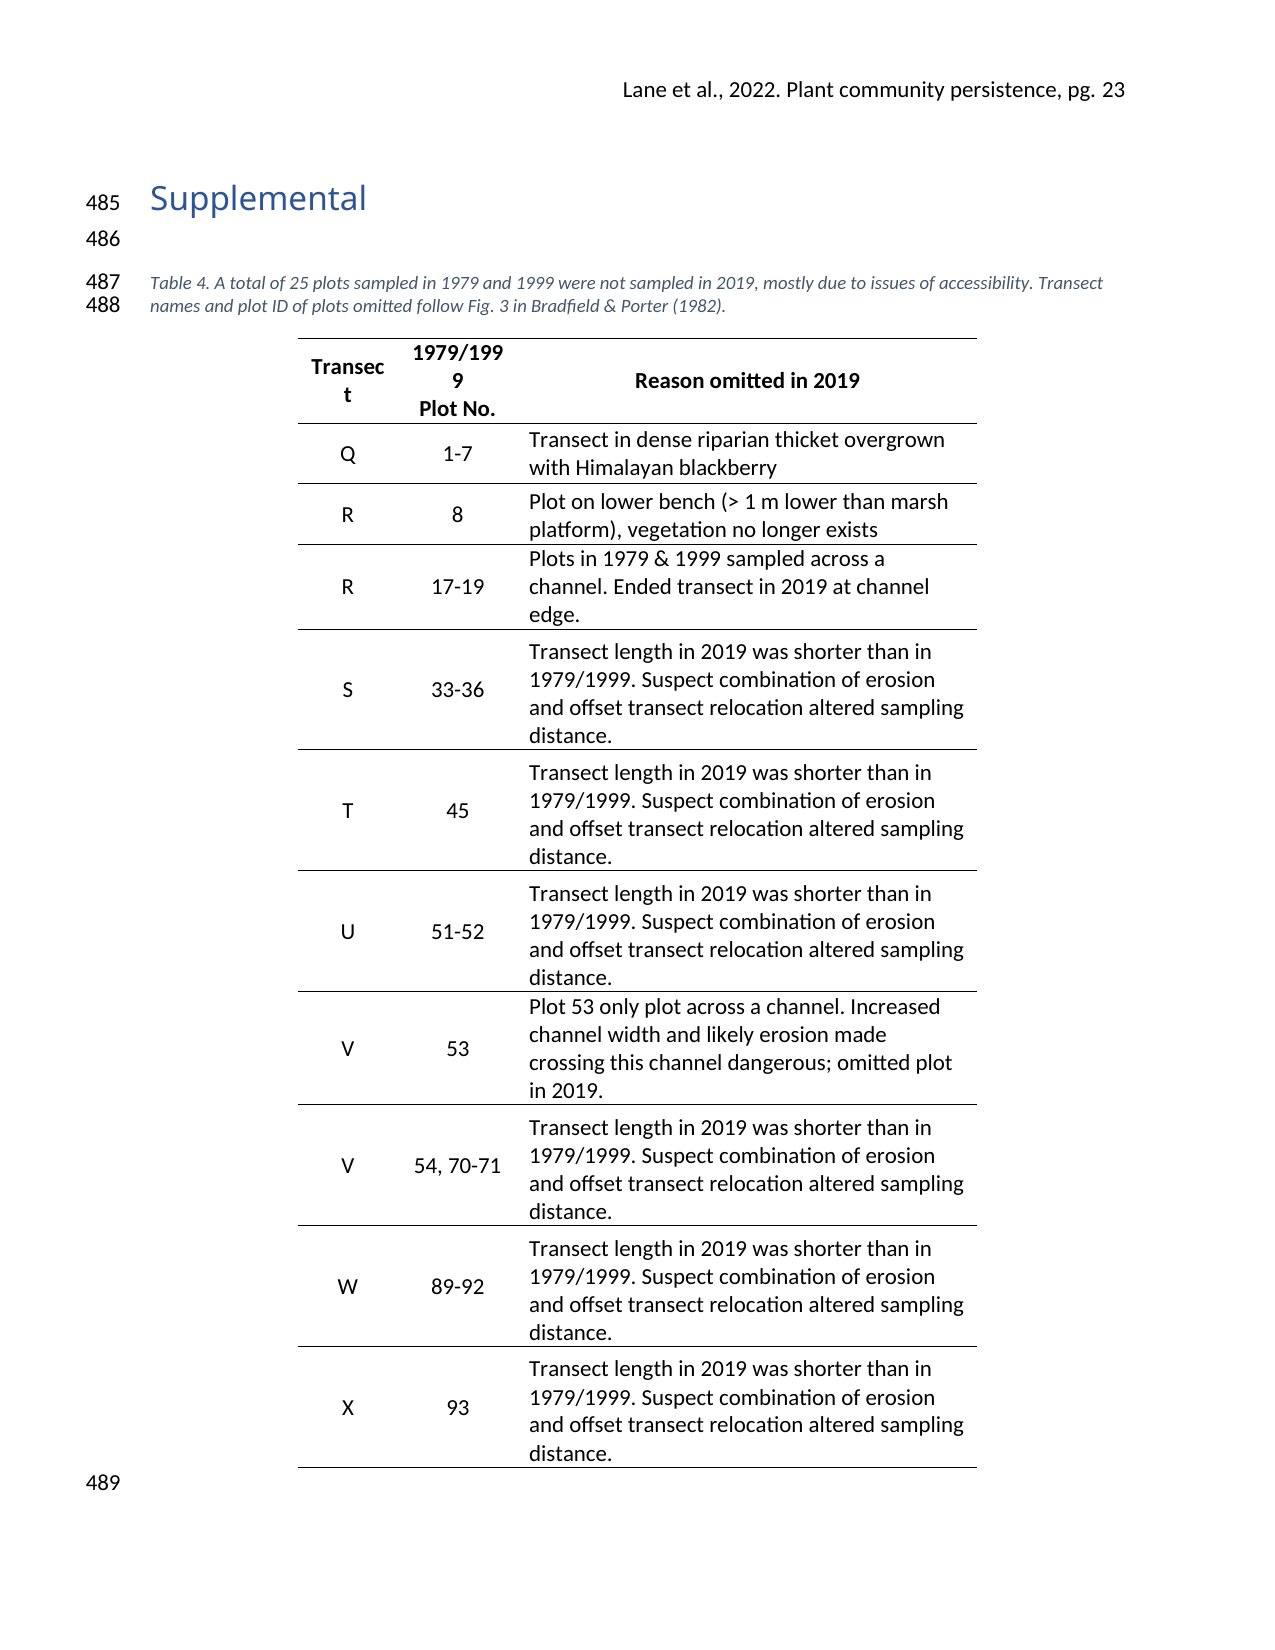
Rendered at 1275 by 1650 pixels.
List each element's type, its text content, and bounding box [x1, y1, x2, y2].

table_cell S [298, 630, 397, 749]
table_cell X [298, 1347, 397, 1467]
table_cell Transect length in 2019 was shorter than in 1979/1999. Suspect combination of erosion and offset transect relocation altered sampling distance. [518, 871, 977, 991]
table_cell 17-19 [398, 545, 518, 628]
table_header Reason omitted in 2019 [518, 339, 977, 423]
table_cell W [298, 1226, 397, 1346]
subtitle Supplemental [150, 175, 1125, 220]
table_cell R [298, 484, 397, 543]
table_cell R [298, 545, 397, 628]
table_cell Transect length in 2019 was shorter than in 1979/1999. Suspect combination of erosion and offset transect relocation altered sampling distance. [518, 750, 977, 870]
table_cell 51-52 [398, 871, 518, 991]
table_cell 33-36 [398, 630, 518, 749]
text Table 4. A total of 25 plots sampled in 1979 and 1999 were not sampled in 2019, mostly due to issues of accessibility. Transect names and plot ID of plots omitted follow Fig. 3 in Bradfield & Porter (1982). [150, 271, 1125, 317]
table_cell U [298, 871, 397, 991]
table_cell 93 [398, 1347, 518, 1467]
table_cell V [298, 1105, 397, 1225]
table_cell Transect length in 2019 was shorter than in 1979/1999. Suspect combination of erosion and offset transect relocation altered sampling distance. [518, 1226, 977, 1346]
table_cell Plot on lower bench (> 1 m lower than marsh platform), vegetation no longer exists [518, 484, 977, 543]
table_cell Transect length in 2019 was shorter than in 1979/1999. Suspect combination of erosion and offset transect relocation altered sampling distance. [518, 1105, 977, 1225]
table_cell Transect length in 2019 was shorter than in 1979/1999. Suspect combination of erosion and offset transect relocation altered sampling distance. [518, 630, 977, 749]
table_cell 1-7 [398, 424, 518, 483]
table_cell V [298, 992, 397, 1104]
table_cell Q [298, 424, 397, 483]
table_header 1979/1999 Plot No. [398, 339, 518, 423]
table_cell 54, 70-71 [398, 1105, 518, 1225]
table_cell 8 [398, 484, 518, 543]
table_cell 89-92 [398, 1226, 518, 1346]
table_cell Transect length in 2019 was shorter than in 1979/1999. Suspect combination of erosion and offset transect relocation altered sampling distance. [518, 1347, 977, 1467]
table_cell Plot 53 only plot across a channel. Increased channel width and likely erosion made crossing this channel dangerous; omitted plot in 2019. [518, 992, 977, 1104]
table_cell Transect in dense riparian thicket overgrown with Himalayan blackberry [518, 424, 977, 483]
table_cell T [298, 750, 397, 870]
table_cell 53 [398, 992, 518, 1104]
table_cell Plots in 1979 & 1999 sampled across a channel. Ended transect in 2019 at channel edge. [518, 545, 977, 628]
table_cell 45 [398, 750, 518, 870]
table_header Transect [298, 339, 397, 423]
